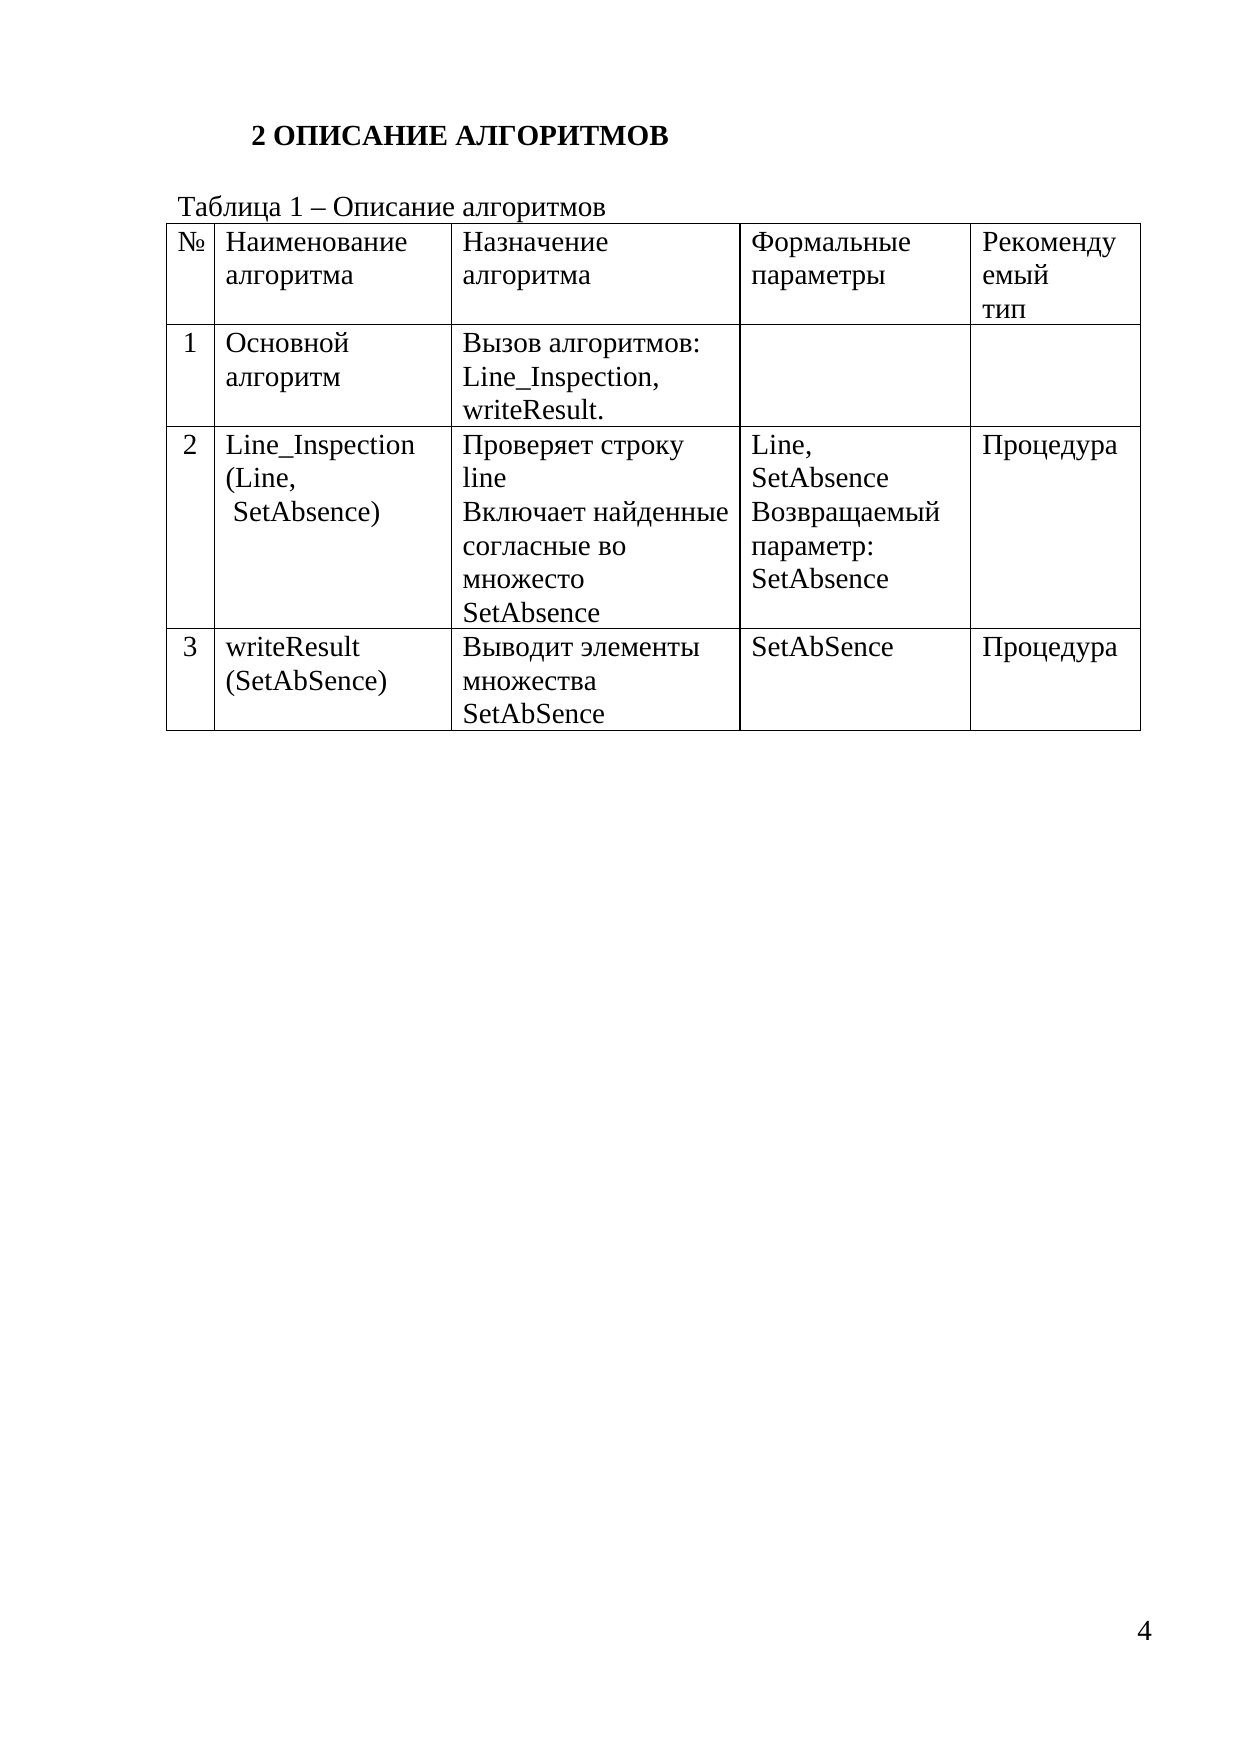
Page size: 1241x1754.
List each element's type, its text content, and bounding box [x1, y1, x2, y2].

table_header Формальные параметры [741, 224, 970, 324]
table_header Рекомендуемый тип [971, 224, 1140, 324]
table_header Наименование алгоритма [215, 224, 451, 324]
table_cell Выводит элементы множества SetAbSence [452, 629, 739, 730]
table_cell Основной алгоритм [215, 325, 451, 426]
table_cell Проверяет строку line Включает найденные согласные во множесто SetAbsence [452, 427, 739, 628]
table_cell SetAbSence [741, 629, 970, 730]
table_header Назначение алгоритма [452, 224, 739, 324]
table_cell 2 [167, 427, 214, 628]
table_cell Line, SetAbsence Возвращаемый параметр: SetAbsence [741, 427, 970, 628]
table_header № [167, 224, 214, 324]
subtitle Описание алгоритмов [251, 118, 1152, 152]
table_cell Line_Inspection (Line, SetAbsence) [215, 427, 451, 628]
table_cell 1 [167, 325, 214, 426]
table_cell [741, 325, 970, 426]
table_cell [971, 325, 1140, 426]
table_cell writeResult (SetAbSence) [215, 629, 451, 730]
table_cell 3 [167, 629, 214, 730]
table_cell Процедура [971, 427, 1140, 628]
table_cell Процедура [971, 629, 1140, 730]
text Таблица 1 – Описание алгоритмов [177, 189, 1152, 223]
table_cell Вызов алгоритмов: Line_Inspection, writeResult. [452, 325, 739, 426]
